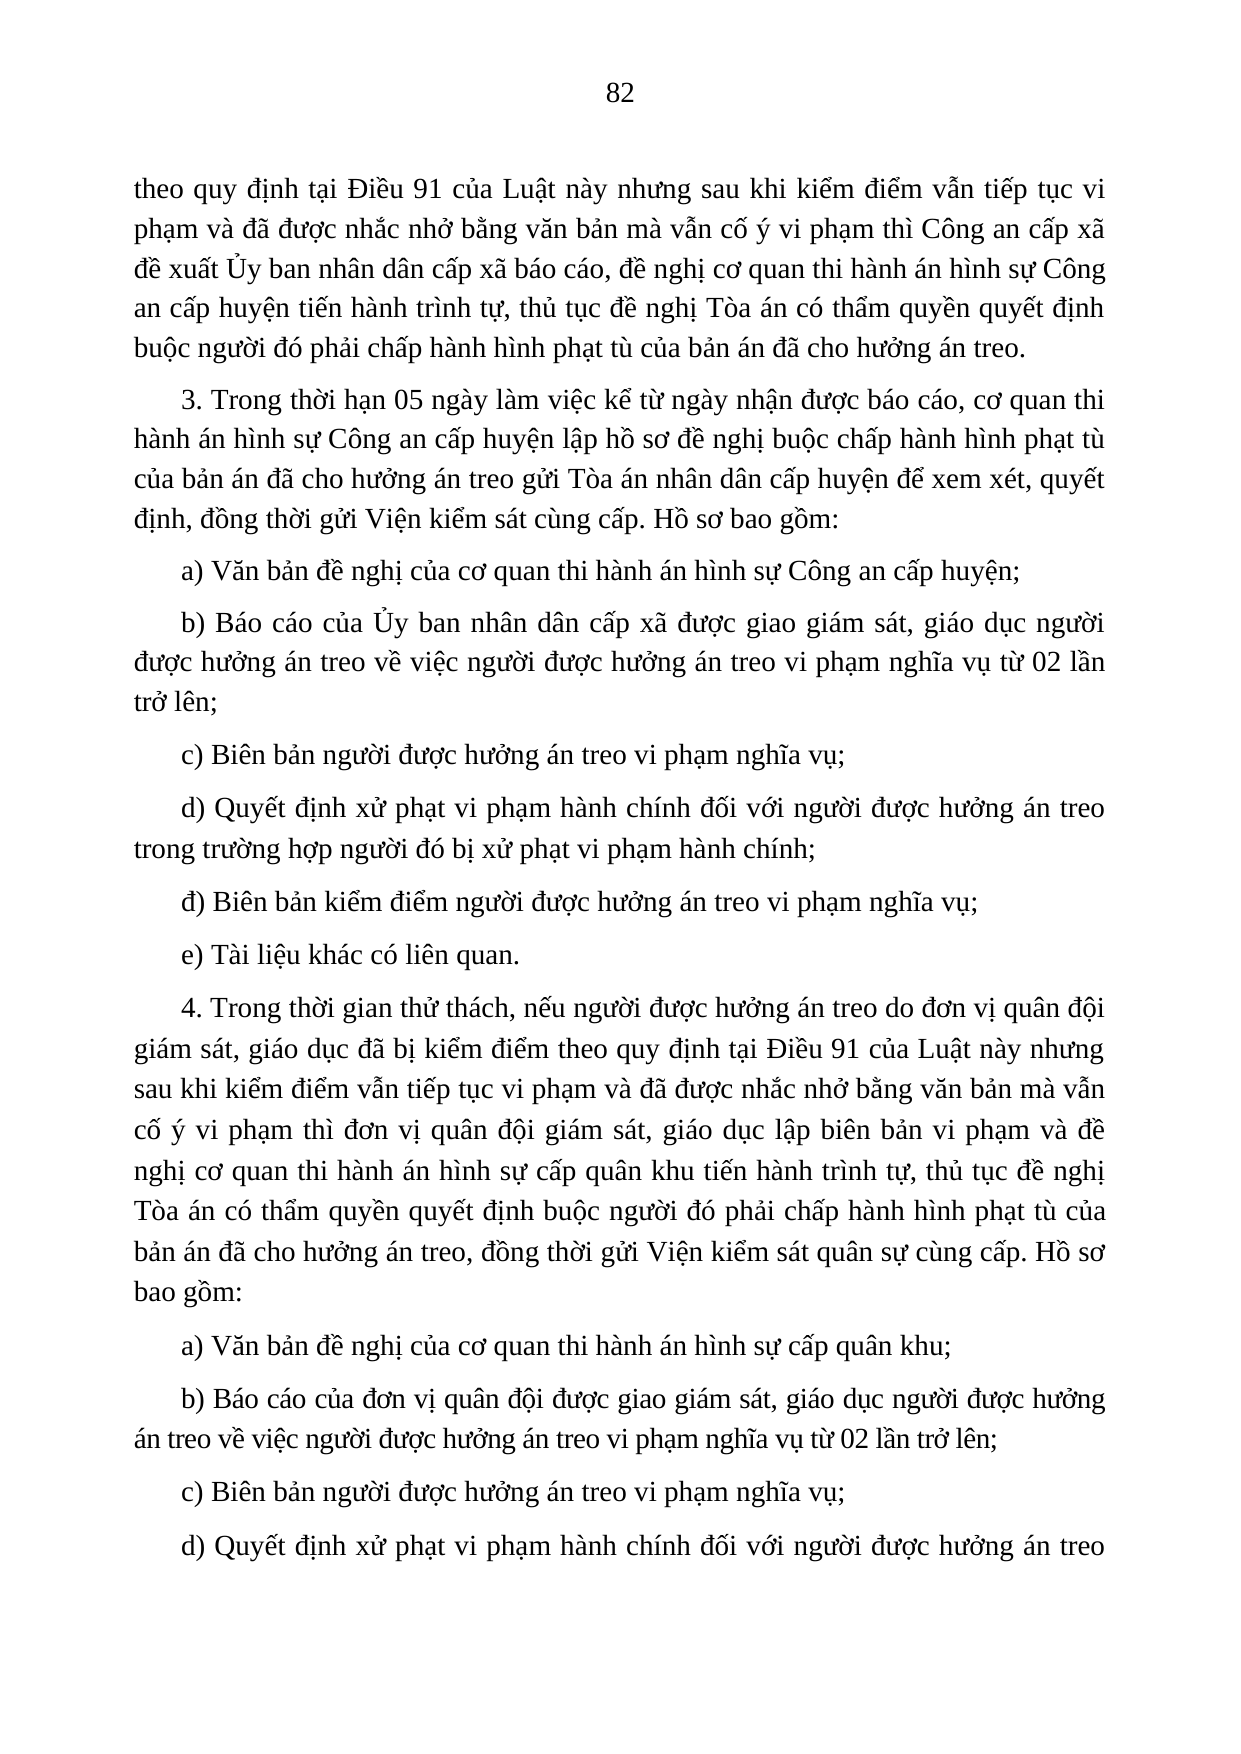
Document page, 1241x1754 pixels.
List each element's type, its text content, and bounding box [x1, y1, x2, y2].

text d) Quyết định xử phạt vi phạm hành chính đối với người được hưởng án treo trong trường hợp người đó bị xử phạt vi phạm hành chính; [133, 785, 1107, 866]
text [133, 167, 1107, 365]
text đ) Biên bản kiểm điểm người được hưởng án treo vi phạm nghĩa vụ; [133, 879, 1107, 919]
text 4. Trong thời gian thử thách, nếu người được hưởng án treo do đơn vị quân đội giám sát, giáo dục đã bị kiểm điểm theo quy định tại Điều 91 của Luật này nhưng sau khi kiểm điểm vẫn tiếp tục vi phạm và đã được nhắc nhở bằng văn bản mà vẫn cố ý vi phạm thì đơn vị quân đội giám sát, giáo dục lập biên bản vi phạm và đề nghị cơ quan thi hành án hình sự cấp quân khu tiến hành trình tự, thủ tục đề nghị Tòa án có thẩm quyền quyết định buộc người đó phải chấp hành hình phạt tù của bản án đã cho hưởng án treo, đồng thời gửi Viện kiểm sát quân sự cùng cấp. Hồ sơ bao gồm: [133, 985, 1107, 1310]
text b) Báo cáo của Ủy ban nhân dân cấp xã được giao giám sát, giáo dục người được hưởng án treo về việc người được hưởng án treo vi phạm nghĩa vụ từ 02 lần trở lên; [133, 601, 1107, 719]
text c) Biên bản người được hưởng án treo vi phạm nghĩa vụ; [133, 732, 1107, 772]
text a) Văn bản đề nghị của cơ quan thi hành án hình sự cấp quân khu; [133, 1322, 1107, 1363]
text c) Biên bản người được hưởng án treo vi phạm nghĩa vụ; [133, 1469, 1107, 1510]
text b) Báo cáo của đơn vị quân đội được giao giám sát, giáo dục người được hưởng án treo về việc người được hưởng án treo vi phạm nghĩa vụ từ 02 lần trở lên; [133, 1376, 1107, 1457]
text a) Văn bản đề nghị của cơ quan thi hành án hình sự Công an cấp huyện; [133, 548, 1107, 588]
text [133, 1522, 1107, 1563]
text e) Tài liệu khác có liên quan. [133, 932, 1107, 972]
text 3. Trong thời hạn 05 ngày làm việc kể từ ngày nhận được báo cáo, cơ quan thi hành án hình sự Công an cấp huyện lập hồ sơ đề nghị buộc chấp hành hình phạt tù của bản án đã cho hưởng án treo gửi Tòa án nhân dân cấp huyện để xem xét, quyết định, đồng thời gửi Viện kiểm sát cùng cấp. Hồ sơ bao gồm: [133, 378, 1107, 536]
